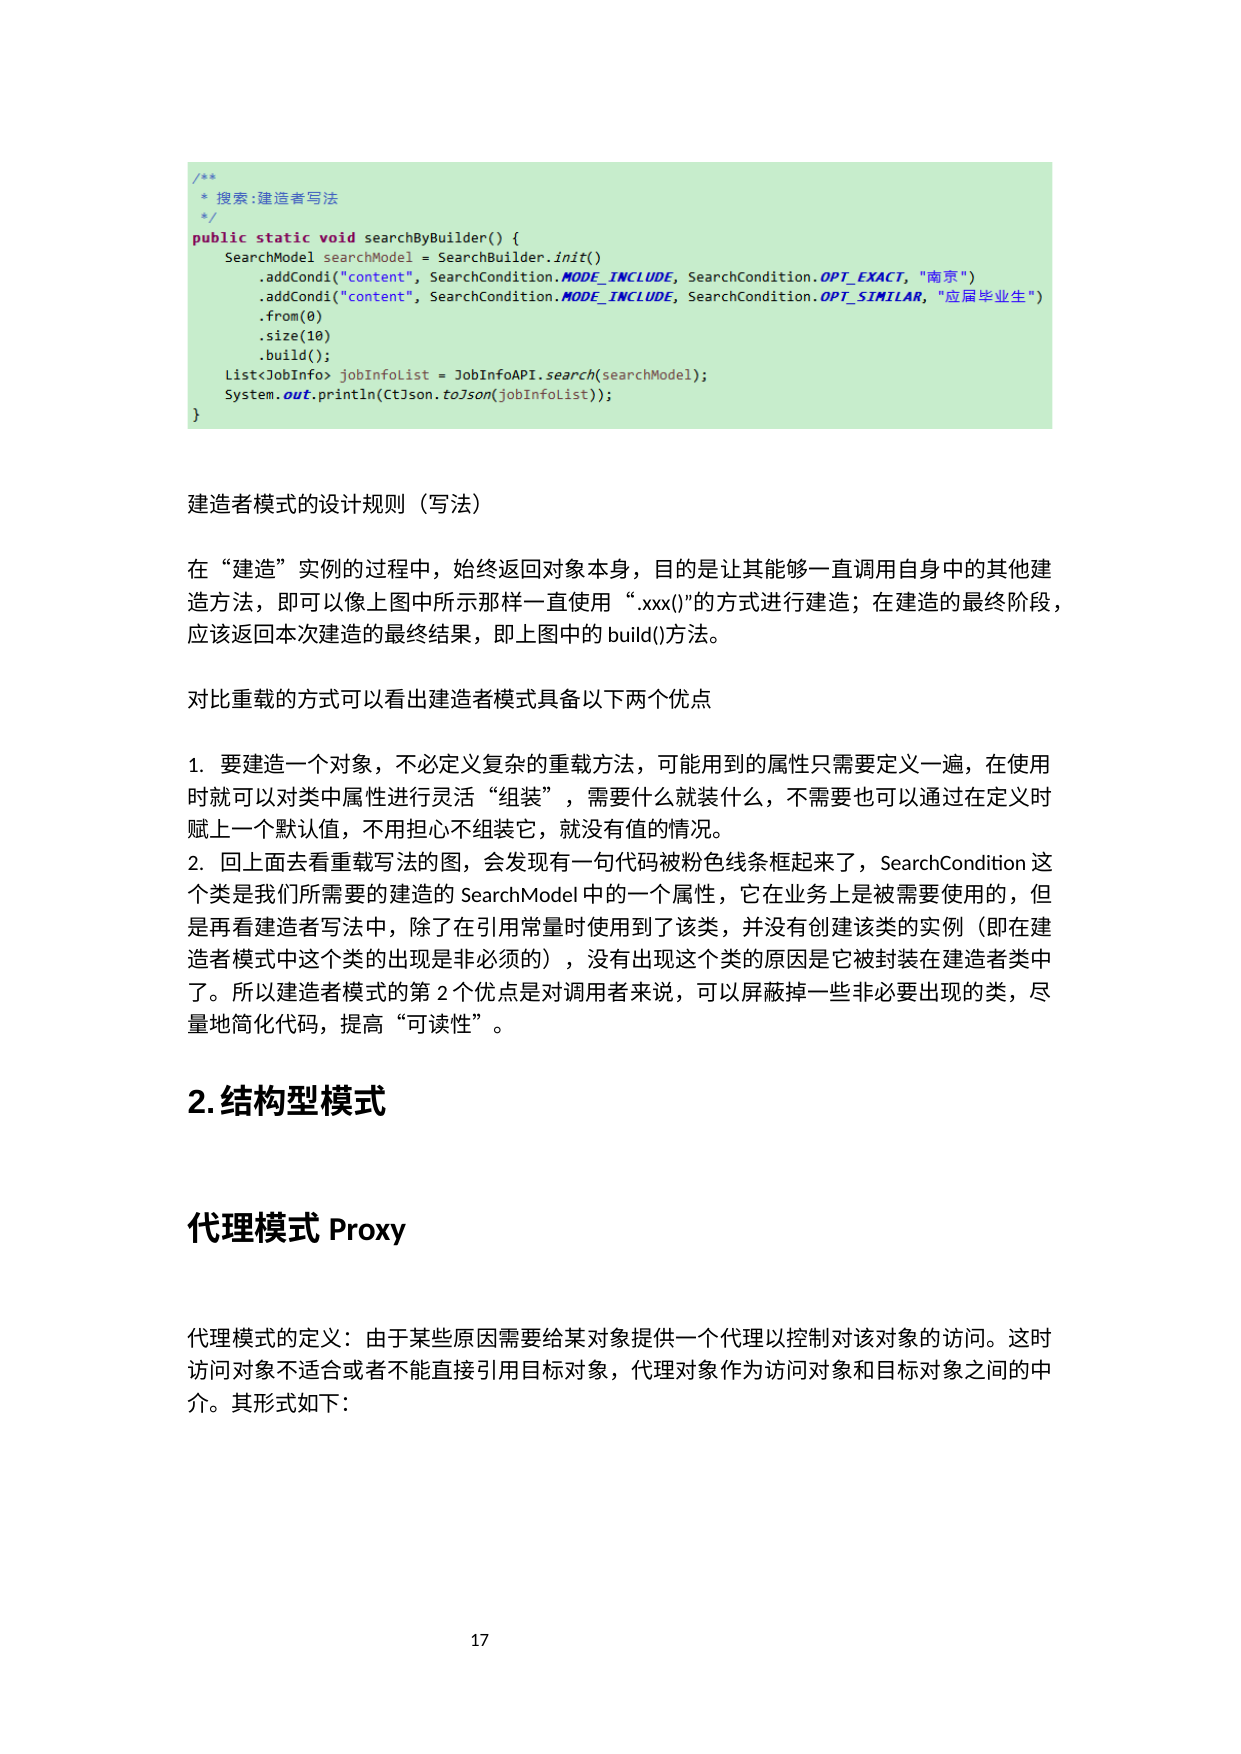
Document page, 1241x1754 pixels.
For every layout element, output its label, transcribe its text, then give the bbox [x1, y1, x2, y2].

list 要建造一个对象，不必定义复杂的重载方法，可能用到的属性只需要定义一遍，在使用时就可以对类中属性进行灵活“组装”，需要什么就装什么，不需要也可以通过在定义时赋上一个默认值，不用担心不组装它，就没有值的情况。 [187, 747, 1053, 844]
text 在“建造”实例的过程中，始终返回对象本身，目的是让其能够一直调用自身中的其他建造方法，即可以像上图中所示那样一直使用“.xxx()”的方式进行建造；在建造的最终阶段，应该返回本次建造的最终结果，即上图中的build()方法。 [187, 552, 1053, 649]
picture [187, 162, 1053, 429]
text 建造者模式的设计规则（写法） [187, 487, 1053, 519]
list 代理模式的定义：由于某些原因需要给某对象提供一个代理以控制对该对象的访问。这时，访问对象不适合或者不能直接引用目标对象，代理对象作为访问对象和目标对象之间的中介。其形式如下： [187, 1320, 1053, 1418]
subtitle 结构型模式 [187, 1067, 1053, 1132]
text 对比重载的方式可以看出建造者模式具备以下两个优点 [187, 682, 1053, 714]
subtitle 代理模式 Proxy [187, 1193, 1053, 1258]
list 回上面去看重载写法的图，会发现有一句代码被粉色线条框起来了，SearchCondition这个类是我们所需要的建造的SearchModel中的一个属性，它在业务上是被需要使用的，但是再看建造者写法中，除了在引用常量时使用到了该类，并没有创建该类的实例（即在建造者模式中这个类的出现是非必须的），没有出现这个类的原因是它被封装在建造者类中了。所以建造者模式的第2个优点是对调用者来说，可以屏蔽掉一些非必要出现的类，尽量地简化代码，提高“可读性”。 [187, 844, 1053, 1039]
